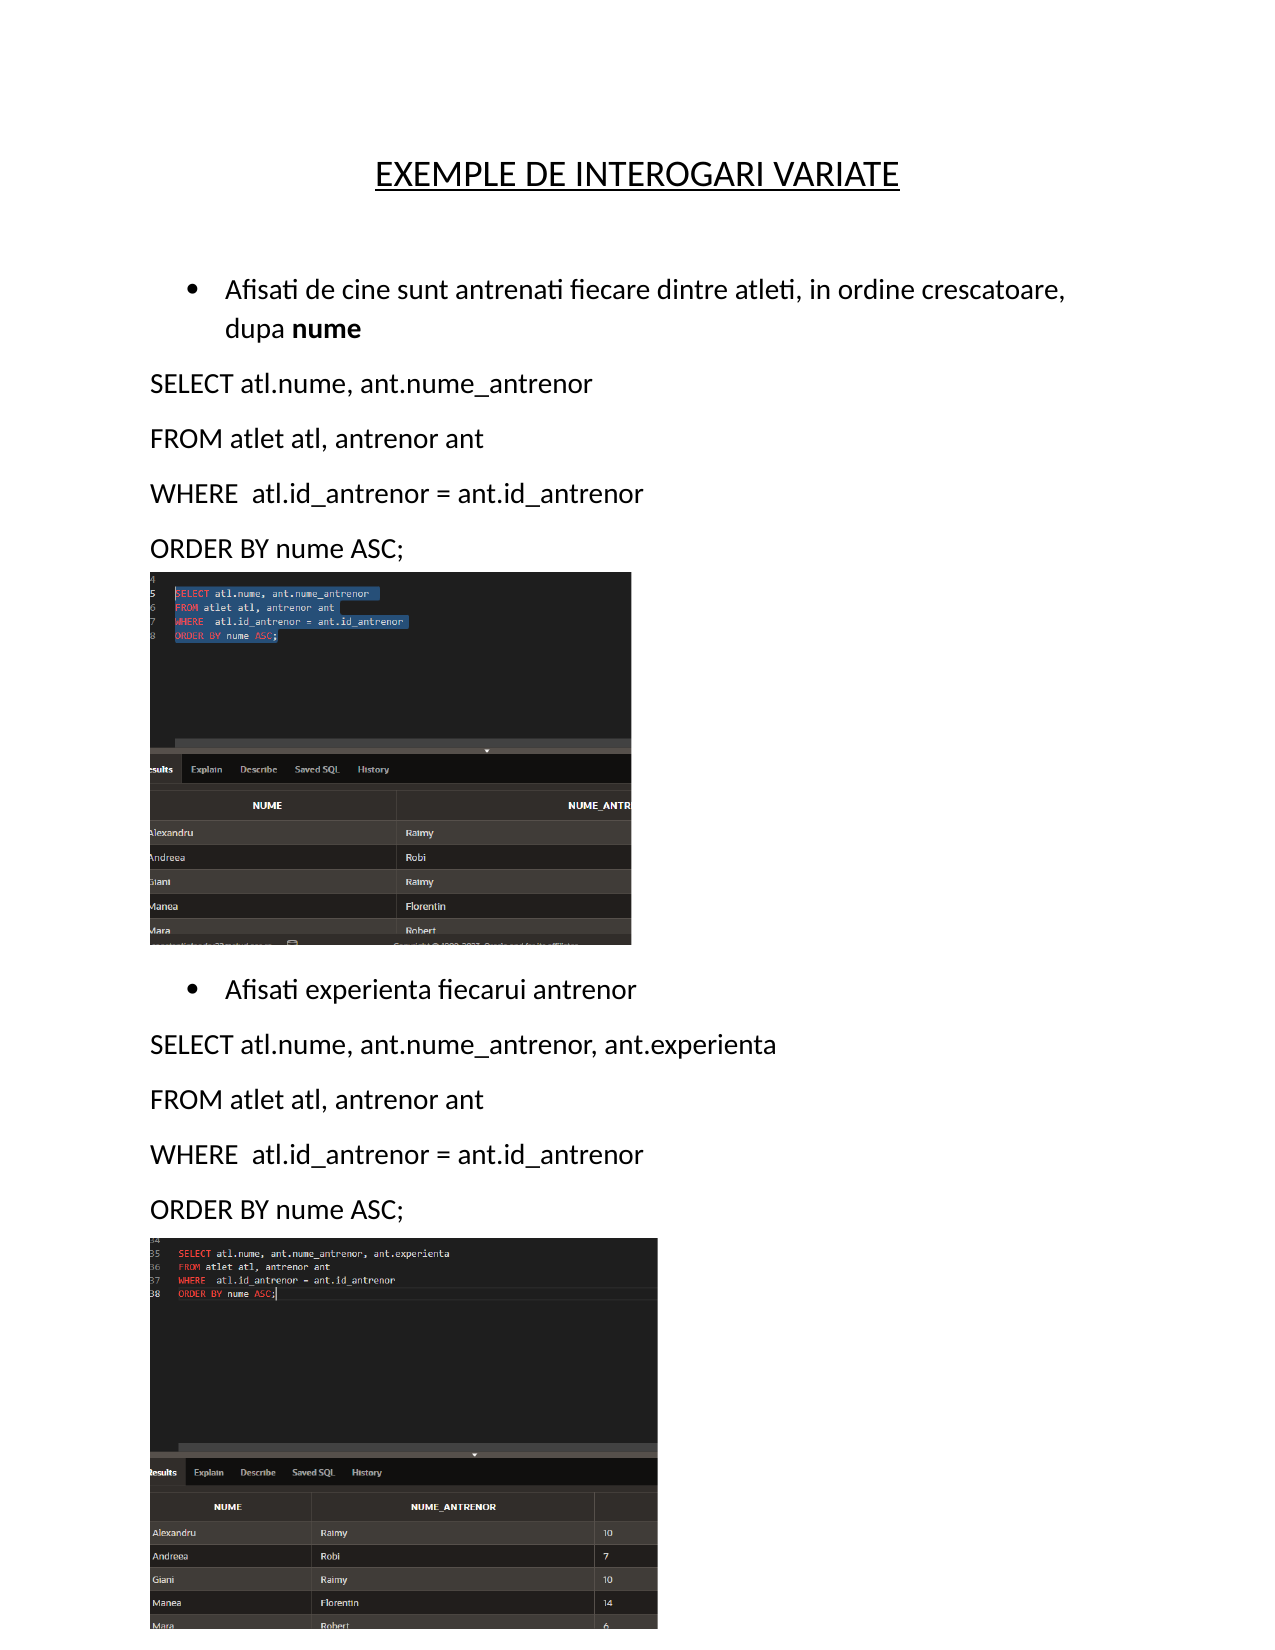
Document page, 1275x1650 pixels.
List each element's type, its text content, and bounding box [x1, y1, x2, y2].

text SELECT atl.nume, ant.nume_antrenor [150, 365, 1125, 400]
text ORDER BY nume ASC; [150, 530, 1125, 566]
text SELECT atl.nume, ant.nume_antrenor, ant.experienta [150, 1026, 1125, 1062]
text EXEMPLE DE INTEROGARI VARIATE [150, 150, 1125, 196]
text FROM atlet atl, antrenor ant [150, 1081, 1125, 1117]
list Afisati de cine sunt antrenati fiecare dintre atleti, in ordine crescatoare, dupa nume [187, 271, 1125, 345]
picture [150, 1238, 658, 1629]
text WHERE atl.id_antrenor = ant.id_antrenor [150, 1136, 1125, 1172]
picture [150, 572, 632, 945]
text WHERE atl.id_antrenor = ant.id_antrenor [150, 475, 1125, 511]
text ORDER BY nume ASC; [150, 1191, 1125, 1227]
list Afisati experienta fiecarui antrenor [187, 971, 1125, 1007]
text FROM atlet atl, antrenor ant [150, 420, 1125, 456]
